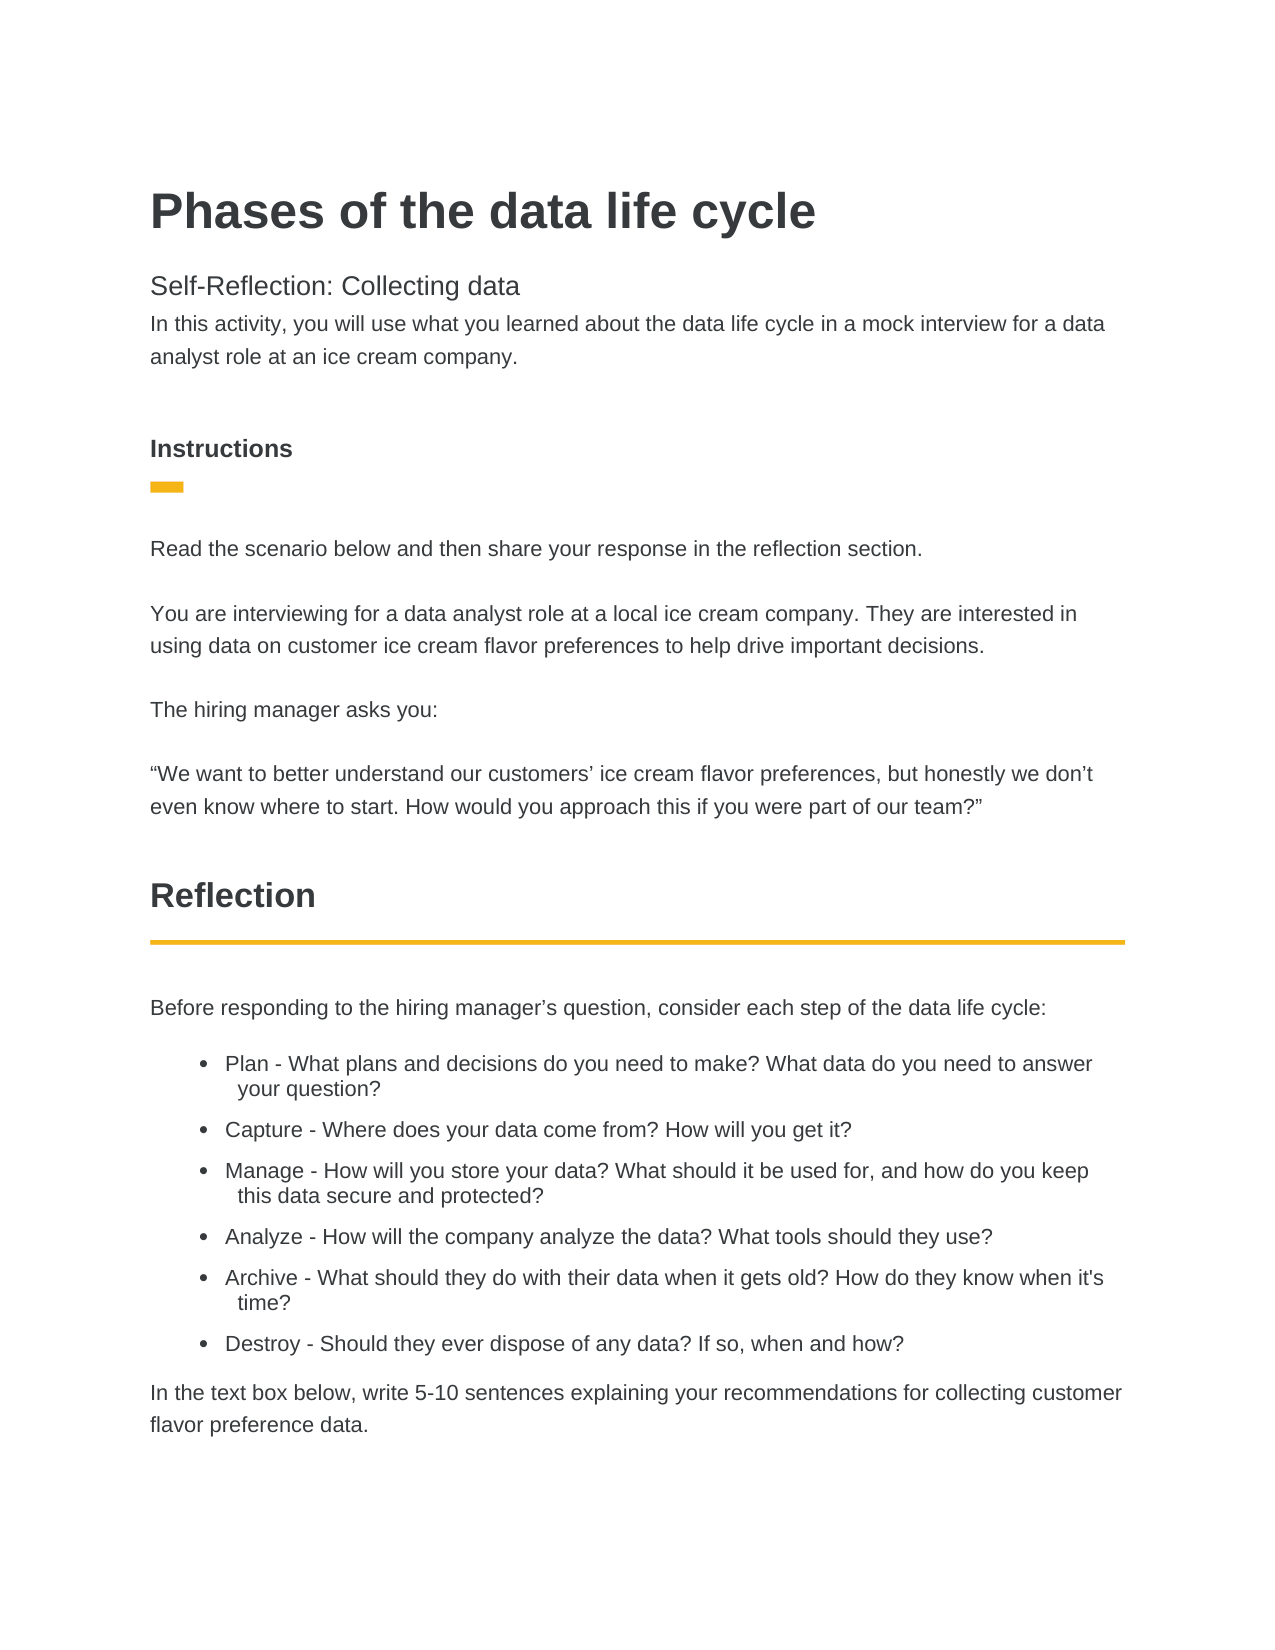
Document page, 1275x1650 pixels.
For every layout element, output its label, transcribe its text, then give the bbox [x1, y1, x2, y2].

list Manage - How will you store your data? What should it be used for, and how do you keep this data secure and protected? [200, 1158, 1125, 1208]
text In the text box below, write 5-10 sentences explaining your recommendations for collecting customer flavor preference data. [150, 1372, 1125, 1437]
text “We want to better understand our customers’ ice cream flavor preferences, but honestly we don’t even know where to start. How would you approach this if you were part of our team?” [150, 754, 1125, 819]
list Capture - Where does your data come from? How will you get it? [200, 1117, 1125, 1142]
subtitle Self-Reflection: Collecting data [150, 270, 1125, 301]
subtitle Reflection [150, 876, 1125, 915]
picture [150, 481, 1125, 493]
picture [150, 940, 1125, 945]
list Archive - What should they do with their data when it gets old? How do they know when it's time? [200, 1265, 1125, 1315]
text You are interviewing for a data analyst role at a local ice cream company. They are interested in using data on customer ice cream flavor preferences to help drive important decisions. [150, 593, 1125, 658]
list Plan - What plans and decisions do you need to make? What data do you need to answer your question? [200, 1051, 1125, 1102]
text In this activity, you will use what you learned about the data life cycle in a mock interview for a data analyst role at an ice cream company. [150, 304, 1125, 369]
text Phases of the data life cycle [150, 181, 1125, 239]
subtitle Instructions [150, 426, 1125, 463]
list Destroy - Should they ever dispose of any data? If so, when and how? [200, 1331, 1125, 1356]
text The hiring manager asks you: [150, 690, 1125, 722]
text Before responding to the hiring manager’s question, consider each step of the data life cycle: [150, 987, 1125, 1020]
list Analyze - How will the company analyze the data? What tools should they use? [200, 1224, 1125, 1249]
text Read the scenario below and then share your response in the reflection section. [150, 529, 1125, 562]
